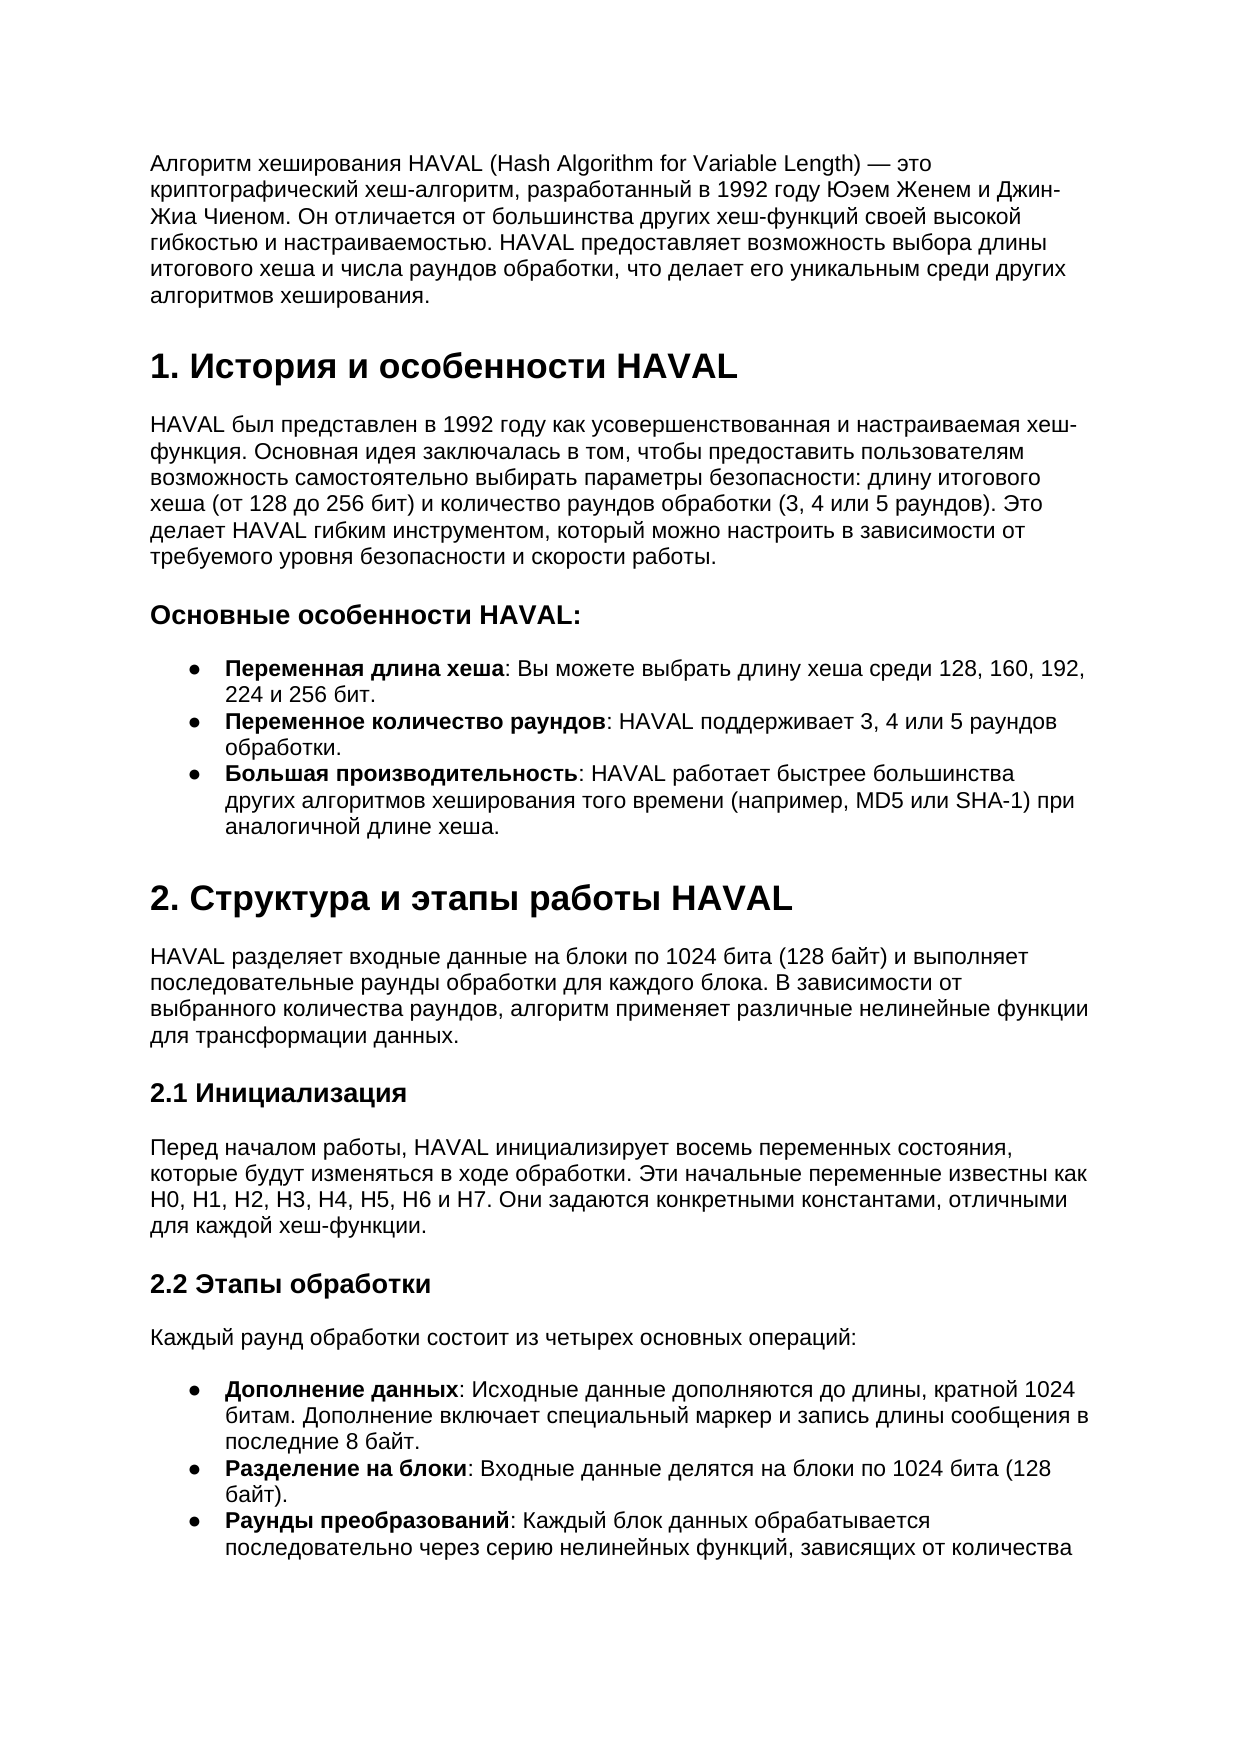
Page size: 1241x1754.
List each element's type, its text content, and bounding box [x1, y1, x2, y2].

list Переменное количество раундов: HAVAL поддерживает 3, 4 или 5 раундов обработки. [187, 708, 1090, 760]
list Большая производительность: HAVAL работает быстрее большинства других алгоритмов хеширования того времени (например, MD5 или SHA-1) при аналогичной длине хеша. [187, 760, 1090, 839]
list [187, 1507, 1090, 1560]
subtitle Основные особенности HAVAL: [150, 599, 1090, 630]
list Дополнение данных: Исходные данные дополняются до длины, кратной 1024 битам. Дополнение включает специальный маркер и запись длины сообщения в последние 8 байт. [187, 1376, 1090, 1455]
text HAVAL был представлен в 1992 году как усовершенствованная и настраиваемая хеш-функция. Основная идея заключалась в том, чтобы предоставить пользователям возможность самостоятельно выбирать параметры безопасности: длину итогового хеша (от 128 до 256 бит) и количество раундов обработки (3, 4 или 5 раундов). Это делает HAVAL гибким инструментом, который можно настроить в зависимости от требуемого уровня безопасности и скорости работы. [150, 411, 1090, 569]
text Перед началом работы, HAVAL инициализирует восемь переменных состояния, которые будут изменяться в ходе обработки. Эти начальные переменные известны как H0, H1, H2, H3, H4, H5, H6 и H7. Они задаются конкретными константами, отличными для каждой хеш-функции. [150, 1133, 1090, 1239]
list Разделение на блоки: Входные данные делятся на блоки по 1024 бита (128 байт). [187, 1455, 1090, 1507]
subtitle 2. Структура и этапы работы HAVAL [150, 877, 1090, 918]
subtitle 1. История и особенности HAVAL [150, 346, 1090, 386]
text Алгоритм хеширования HAVAL (Hash Algorithm for Variable Length) — это криптографический хеш-алгоритм, разработанный в 1992 году Юэем Женем и Джин-Жиа Чиеном. Он отличается от большинства других хеш-функций своей высокой гибкостью и настраиваемостью. HAVAL предоставляет возможность выбора длины итогового хеша и числа раундов обработки, что делает его уникальным среди других алгоритмов хеширования. [150, 150, 1090, 308]
subtitle 2.1 Инициализация [150, 1077, 1090, 1108]
text HAVAL разделяет входные данные на блоки по 1024 бита (128 байт) и выполняет последовательные раунды обработки для каждого блока. В зависимости от выбранного количества раундов, алгоритм применяет различные нелинейные функции для трансформации данных. [150, 943, 1090, 1048]
list Переменная длина хеша: Вы можете выбрать длину хеша среди 128, 160, 192, 224 и 256 бит. [187, 655, 1090, 708]
subtitle 2.2 Этапы обработки [150, 1268, 1090, 1299]
text Каждый раунд обработки состоит из четырех основных операций: [150, 1324, 1090, 1351]
